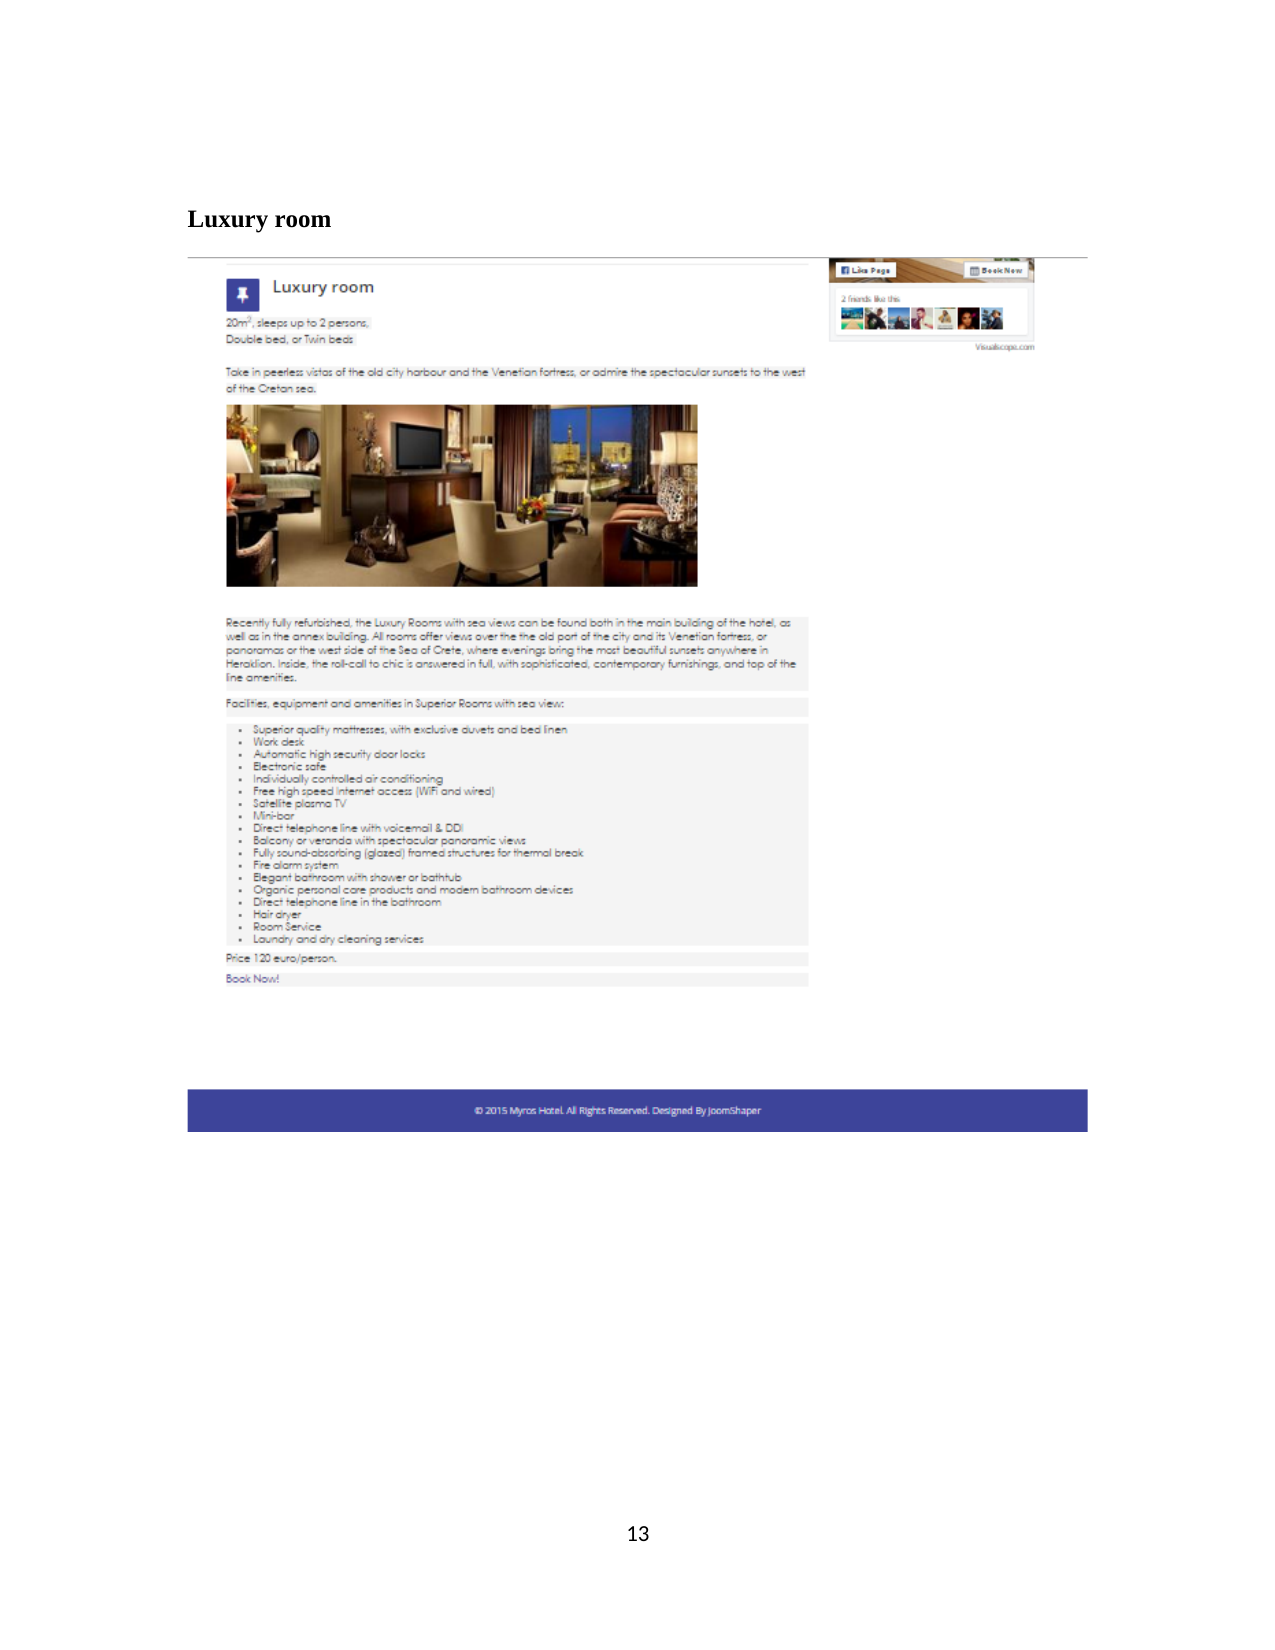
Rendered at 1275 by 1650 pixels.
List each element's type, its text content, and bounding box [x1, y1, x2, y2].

picture [187, 257, 1088, 1132]
text Luxury room [187, 204, 1087, 233]
